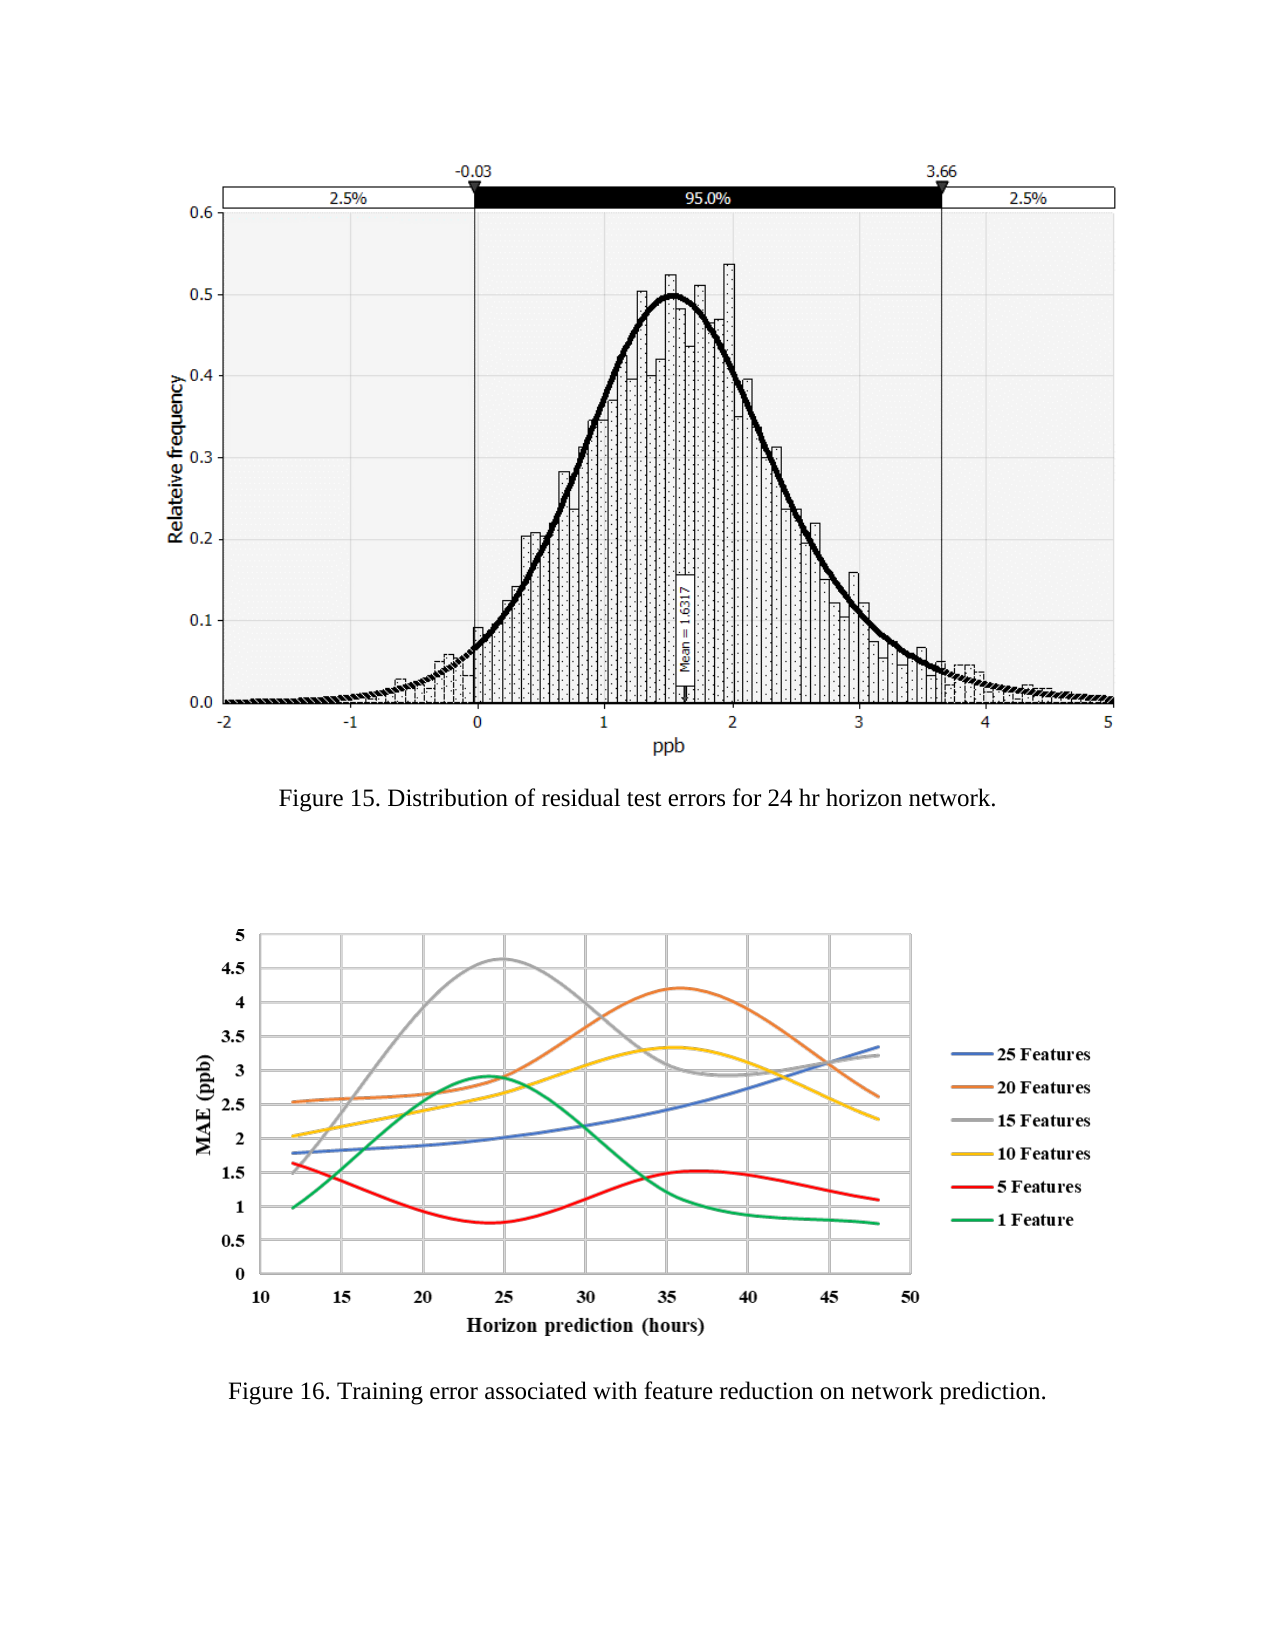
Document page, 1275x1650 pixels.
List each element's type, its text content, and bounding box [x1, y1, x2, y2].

text Figure 16. Training error associated with feature reduction on network prediction. [150, 1376, 1125, 1405]
picture [150, 150, 1125, 770]
picture [165, 912, 1111, 1362]
text Figure 15. Distribution of residual test errors for 24 hr horizon network. [150, 783, 1125, 812]
